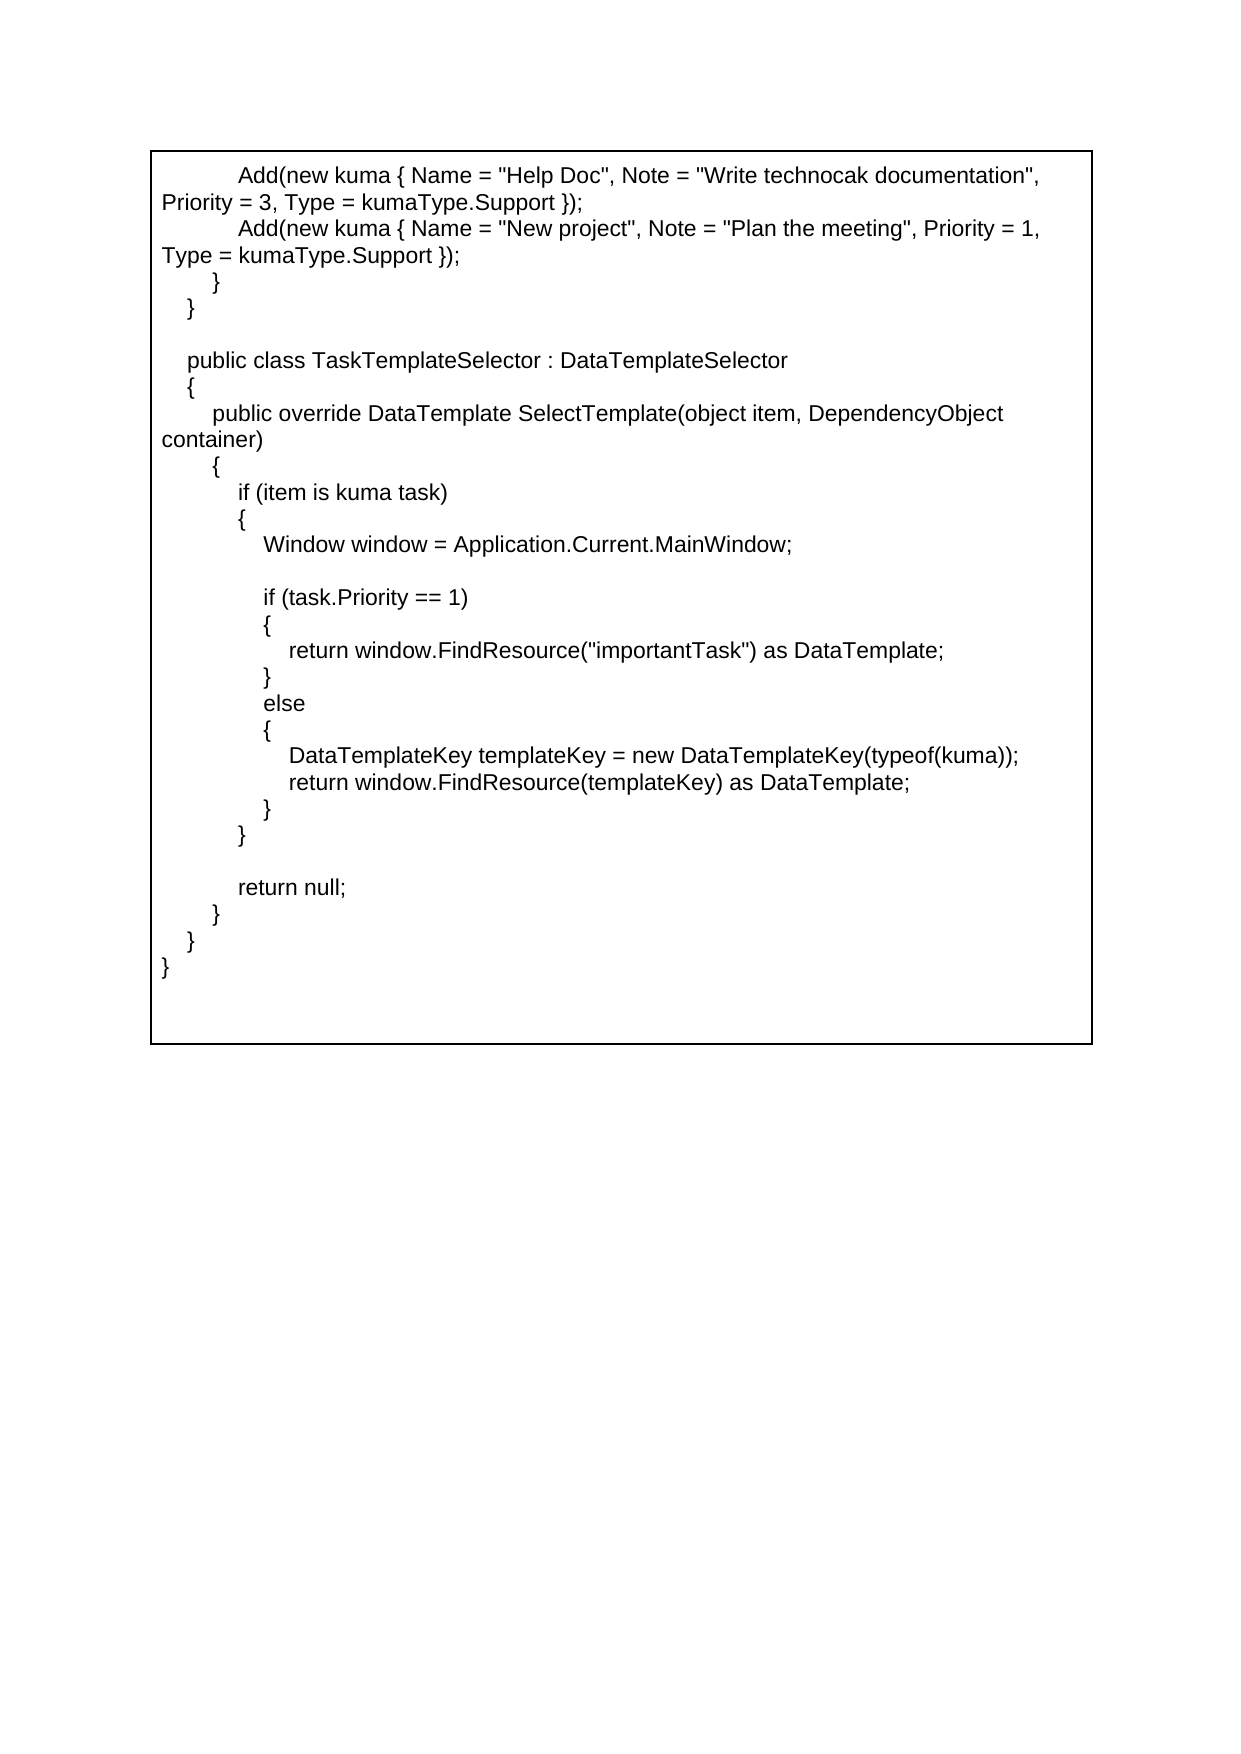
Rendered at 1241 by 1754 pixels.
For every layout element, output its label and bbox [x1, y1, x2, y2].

table_cell [152, 152, 1091, 1043]
